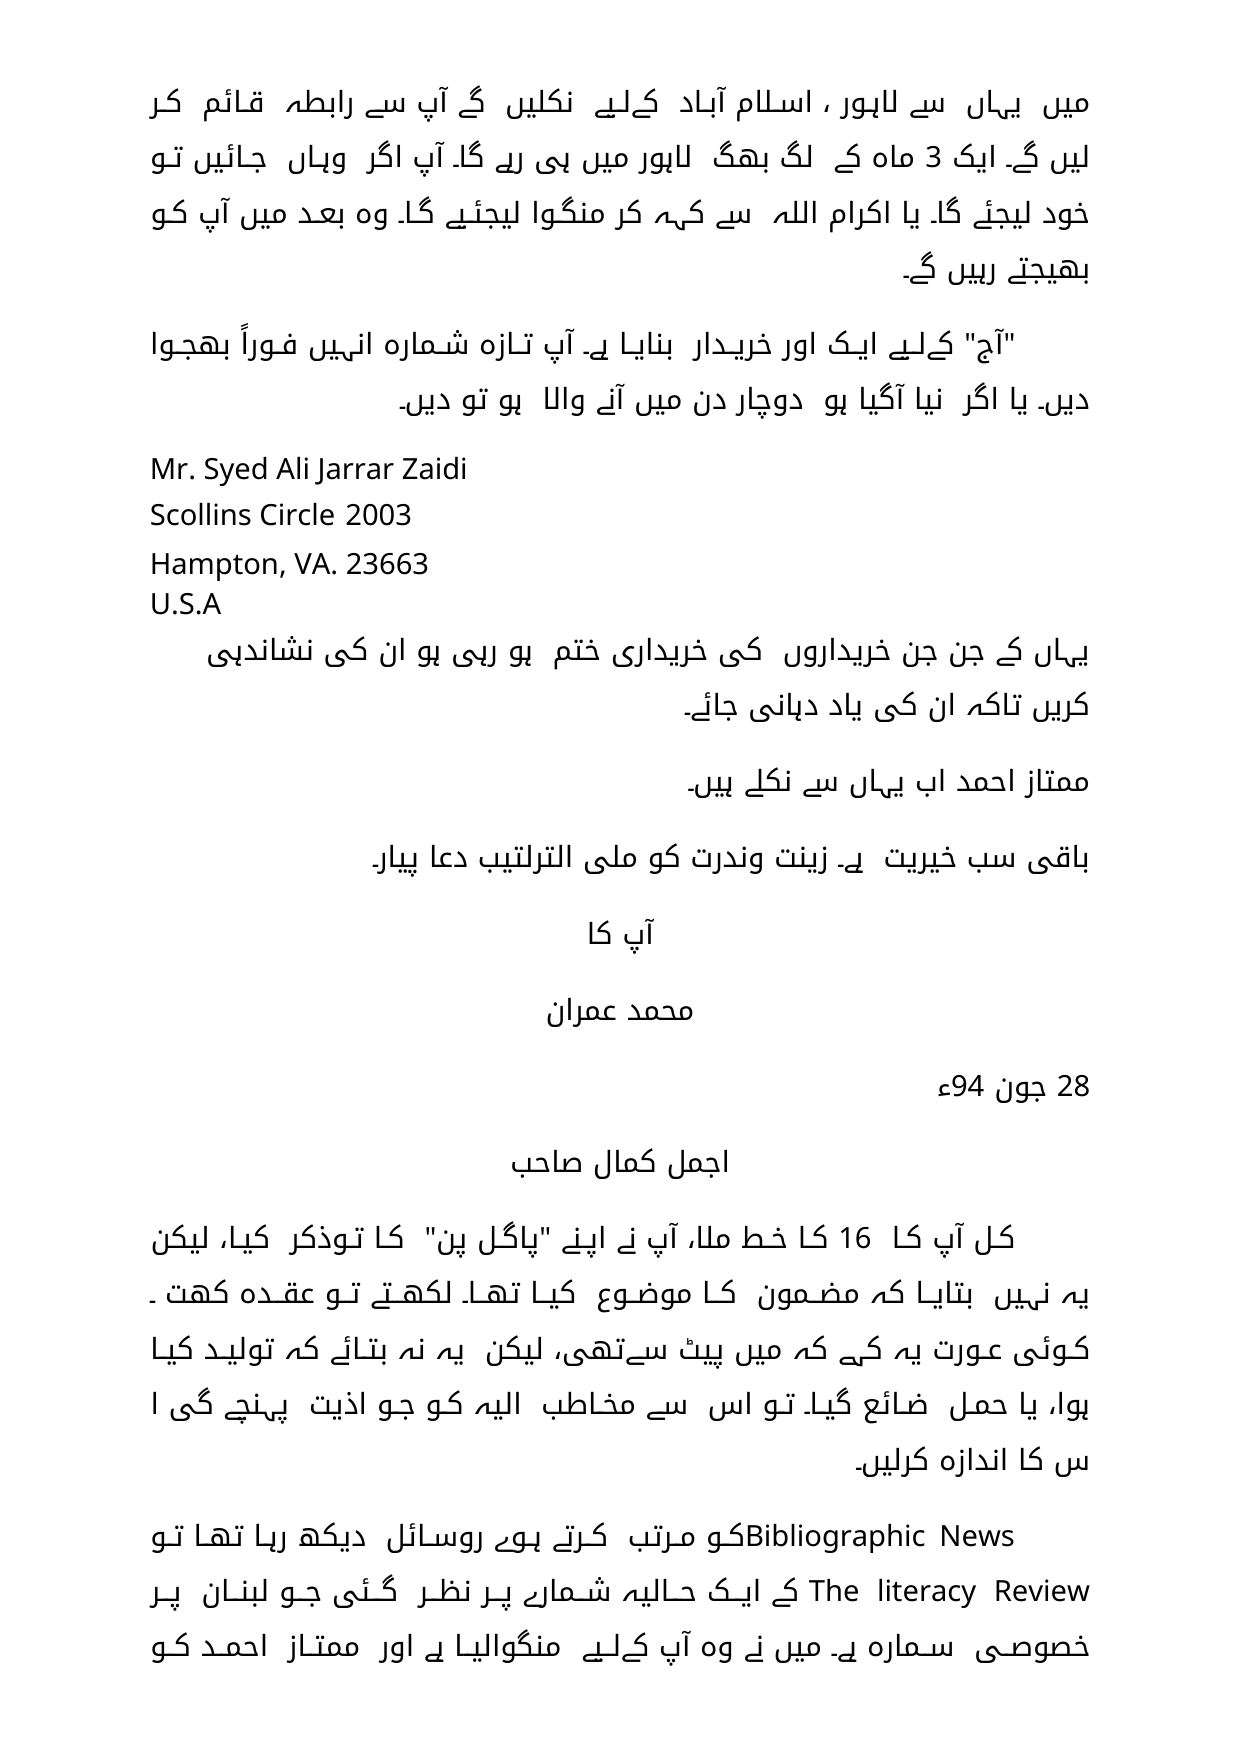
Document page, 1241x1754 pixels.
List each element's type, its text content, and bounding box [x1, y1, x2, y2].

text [150, 75, 1090, 296]
text کل آپ کا 16 کا خط ملا، آپ نے اپنے "پاگل پن" کا توذکر کیا، لیکن یہ نہیں بتایا کہ مضمون کا موضوع کیا تھا۔ لکھتے تو عقدہ کھت ۔ کوئی عورت یہ کہے کہ میں پیٹ سےتھی، لیکن یہ نہ بتائے کہ تولید کیا ہوا، یا حمل ضائع گیا۔ تو اس سے مخاطب الیہ کو جو اذیت پہنچے گی ا س کا اندازہ کرلیں۔ [150, 1211, 1090, 1488]
text باقی سب خیریت ہے۔ زینت وندرت کو ملی الترلتیب دعا پیار۔ [150, 831, 1090, 886]
text Mr. Syed Ali Jarrar Zaidi [150, 448, 1090, 488]
text 28 جون 94ء [150, 1059, 1090, 1114]
text ممتاز احمد اب یہاں سے نکلے ہیں۔ [150, 754, 1090, 810]
text "آج" کےلیے ایک اور خریدار بنایا ہے۔ آپ تازہ شمارہ انہیں فوراً بھجوا دیں۔ یا اگر نیا آگیا ہو دوچار دن میں آنے والا ہو تو دیں۔ [150, 317, 1090, 428]
text آپ کا [150, 907, 1090, 962]
text محمد عمران [150, 983, 1090, 1038]
text Hampton, VA. 23663 [150, 543, 1090, 583]
text اجمل کمال صاحب [150, 1135, 1090, 1190]
text 2003 Scollins Circle [150, 488, 1090, 543]
text یہاں کے جن جن خریداروں کی خریداری ختم ہو رہی ہو ان کی نشاندہی کریں تاکہ ان کی یاد دہانی جائے۔ [150, 623, 1090, 733]
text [150, 1509, 1090, 1674]
text U.S.A [150, 583, 1090, 623]
